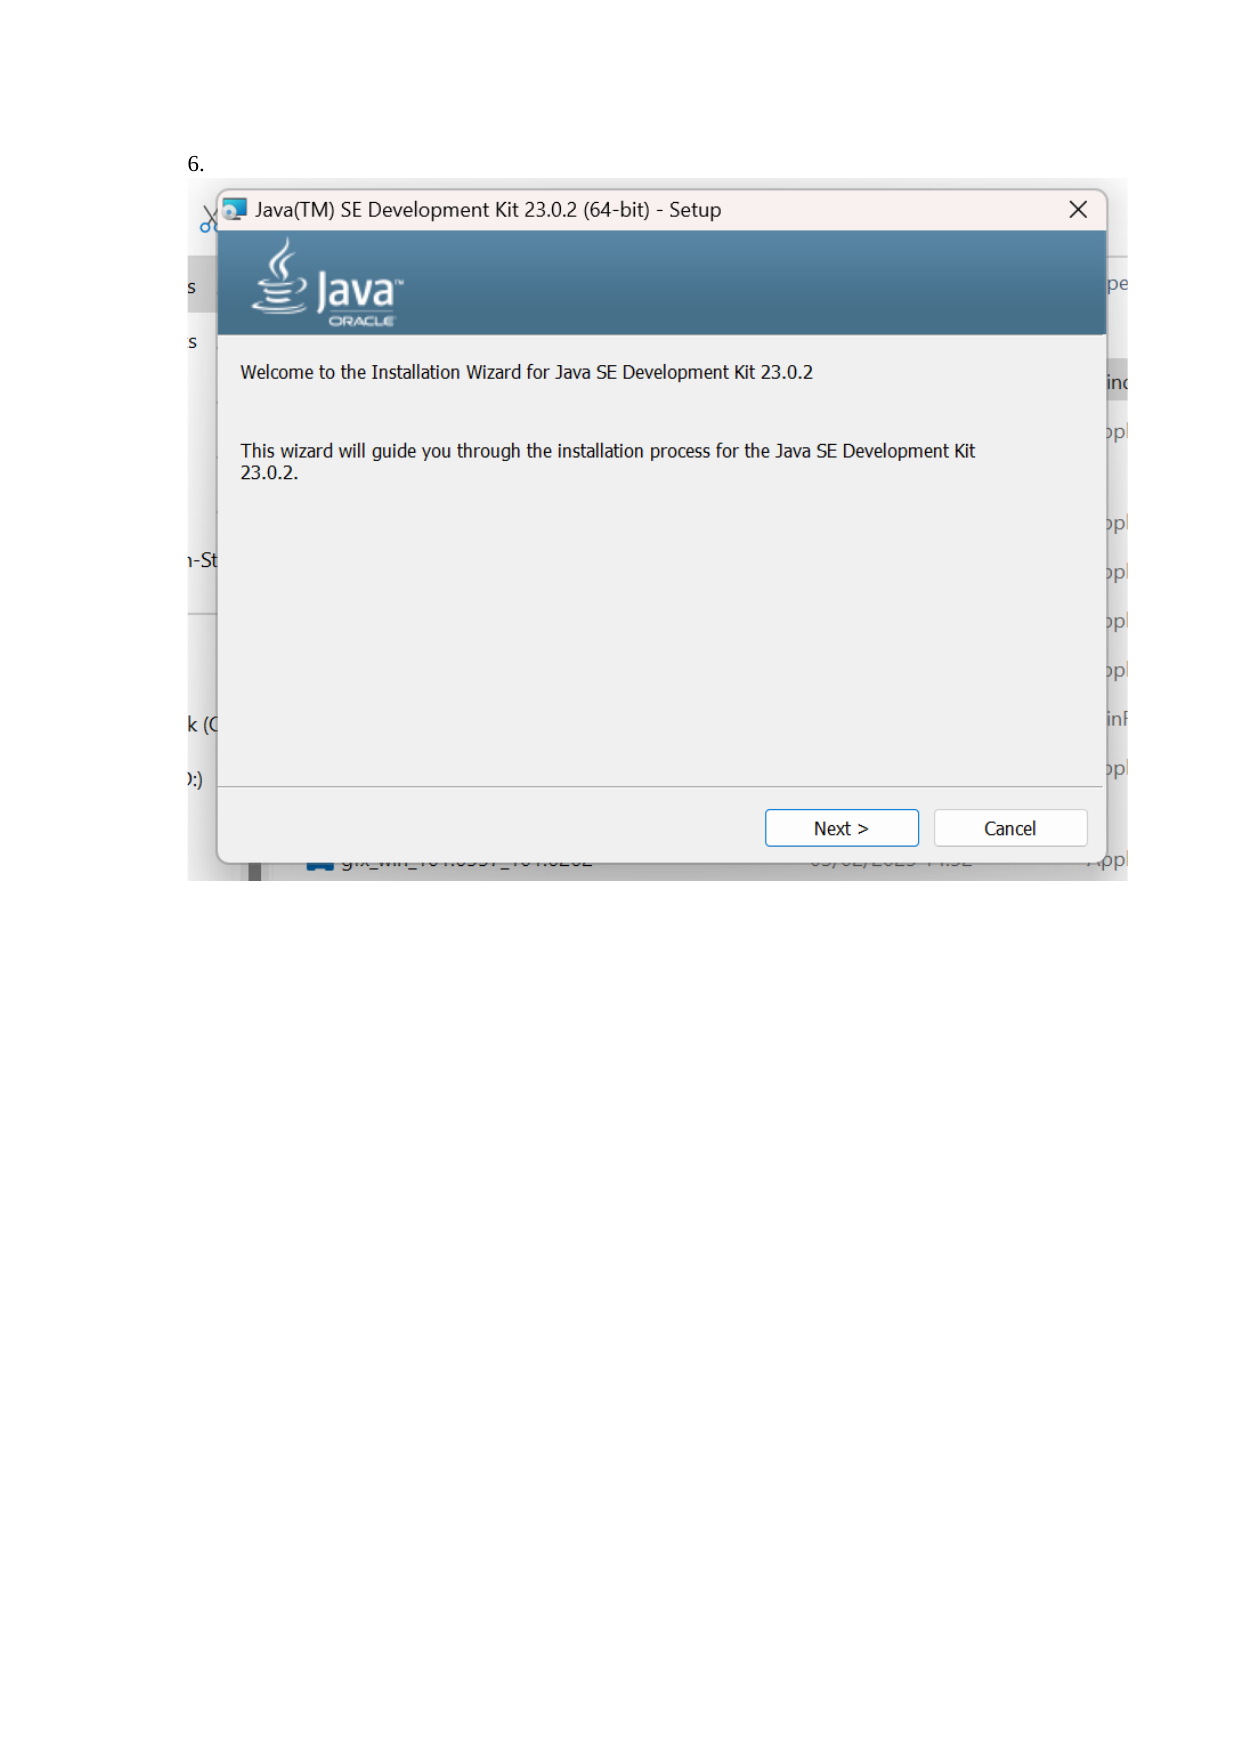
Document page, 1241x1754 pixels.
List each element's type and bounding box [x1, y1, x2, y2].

picture [187, 178, 1128, 881]
